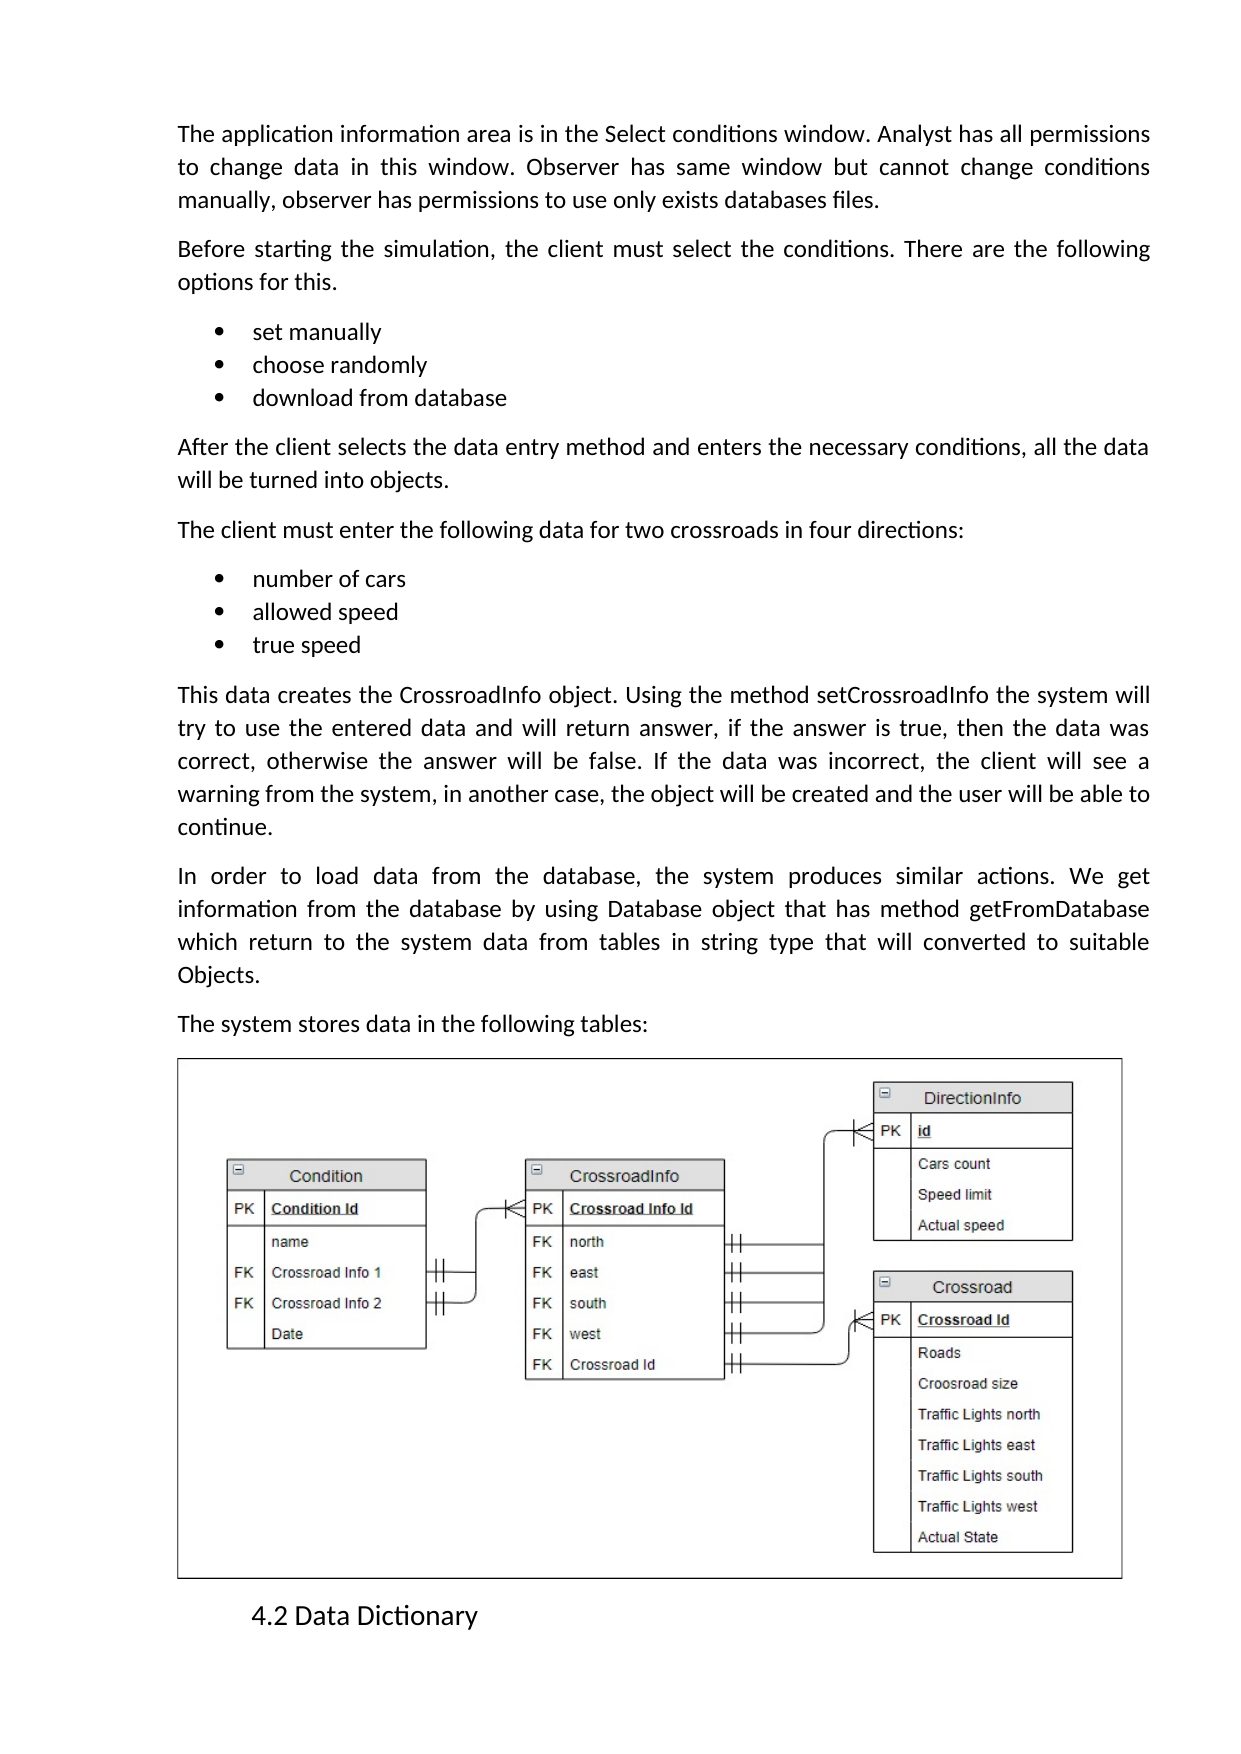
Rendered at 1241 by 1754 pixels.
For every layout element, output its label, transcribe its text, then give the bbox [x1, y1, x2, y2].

text The client must enter the following data for two crossroads in four directions: [177, 514, 1152, 544]
text The system stores data in the following tables: [177, 1008, 1152, 1039]
text After the client selects the data entry method and enters the necessary conditions, all the data will be turned into objects. [177, 431, 1152, 495]
text This data creates the CrossroadInfo object. Using the method setCrossroadInfo the system will try to use the entered data and will return answer, if the answer is true, then the data was correct, otherwise the answer will be false. If the data was incorrect, the client will see a warning from the system, in another case, the object will be created and the user will be able to continue. [177, 679, 1152, 841]
list true speed [215, 629, 1152, 660]
list choose randomly [215, 349, 1152, 379]
list download from database [215, 382, 1152, 412]
list number of cars [215, 563, 1152, 594]
text 4.2 Data Dictionary [251, 1597, 1152, 1633]
text The application information area is in the Select conditions window. Analyst has all permissions to change data in this window. Observer has same window but cannot change conditions manually, observer has permissions to use only exists databases files. [177, 118, 1152, 214]
picture [177, 1058, 1123, 1579]
list allowed speed [215, 596, 1152, 627]
text Before starting the simulation, the client must select the conditions. There are the following options for this. [177, 233, 1152, 297]
text In order to load data from the database, the system produces similar actions. We get information from the database by using Database object that has method getFromDatabase which return to the system data from tables in string type that will converted to suitable Objects. [177, 860, 1152, 989]
list set manually [215, 316, 1152, 347]
